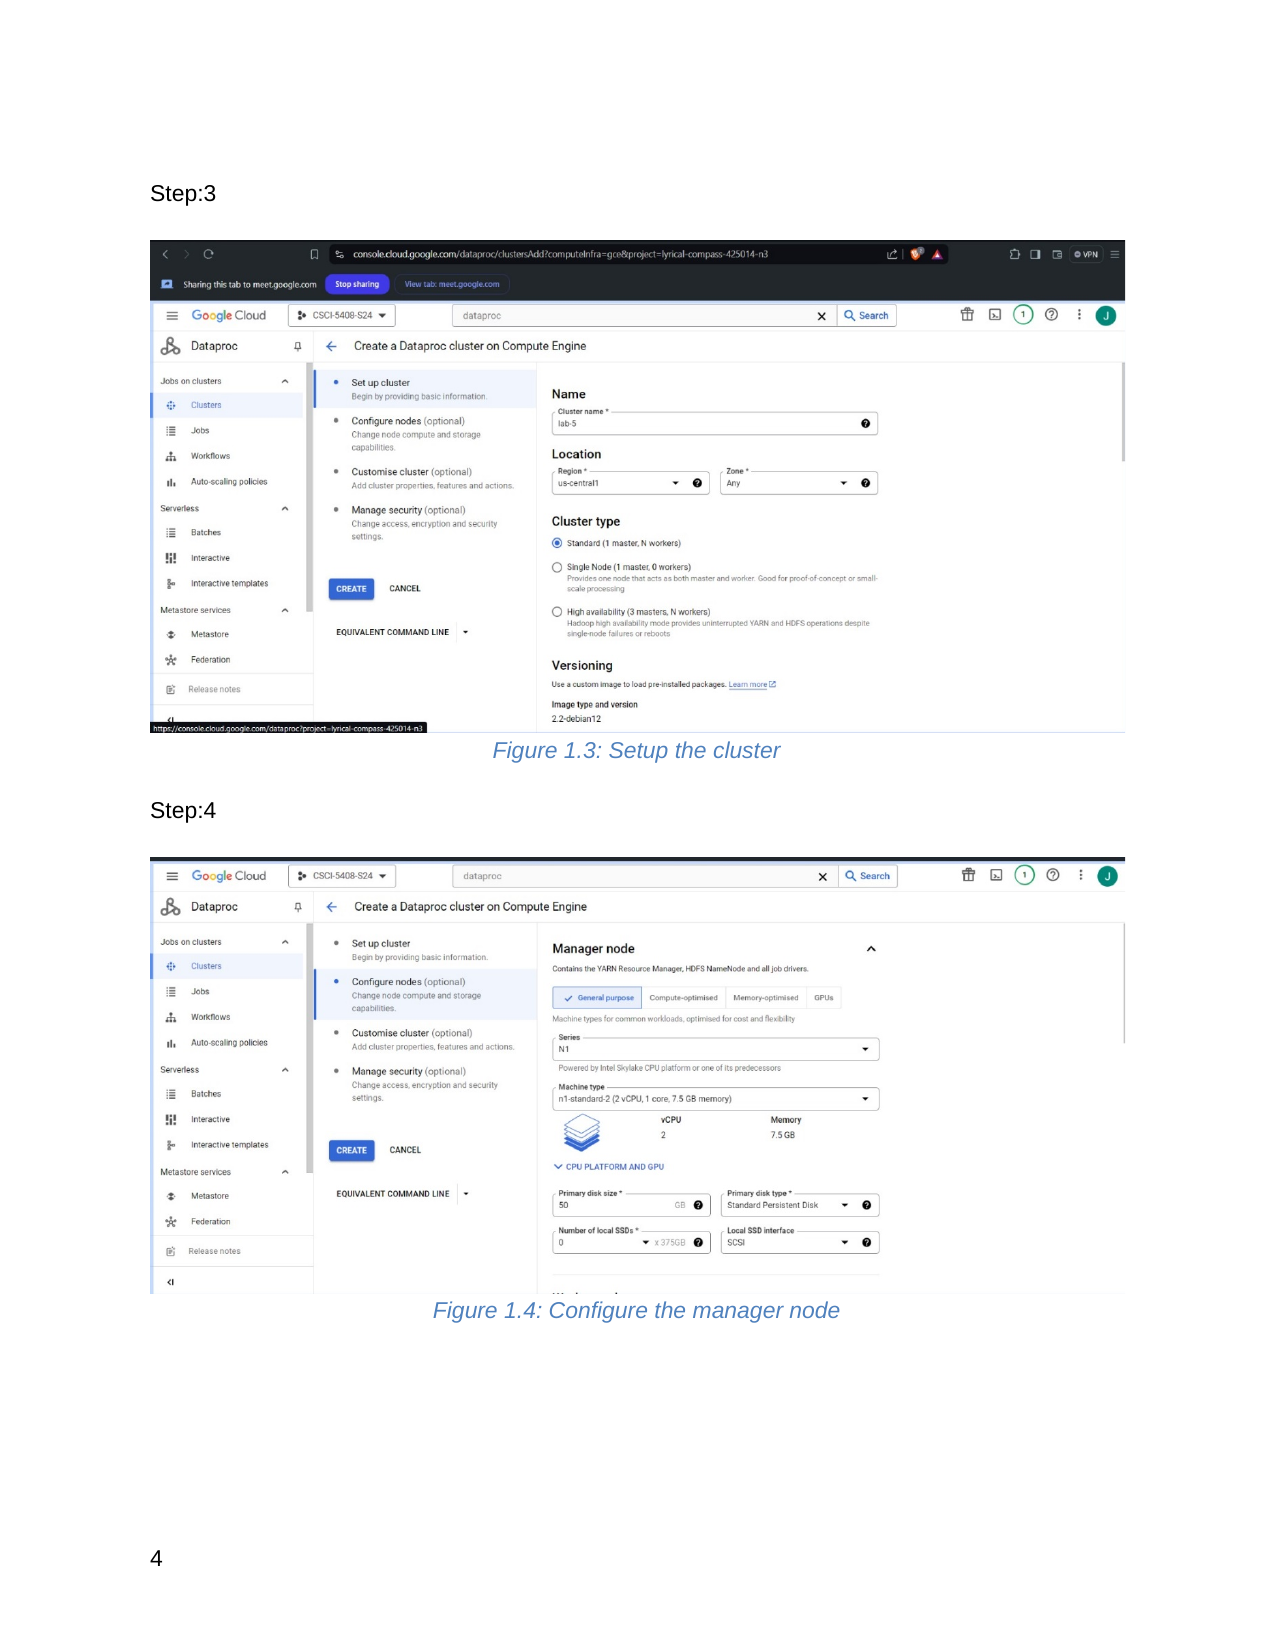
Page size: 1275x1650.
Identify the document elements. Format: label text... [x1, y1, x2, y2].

text Step:4 [150, 797, 1125, 824]
text Figure 1.3: Setup the cluster [150, 737, 1125, 763]
text Step:3 [150, 180, 1125, 207]
picture [150, 857, 1125, 1294]
picture [150, 240, 1125, 733]
text Figure 1.4: Configure the manager node [150, 1297, 1125, 1324]
